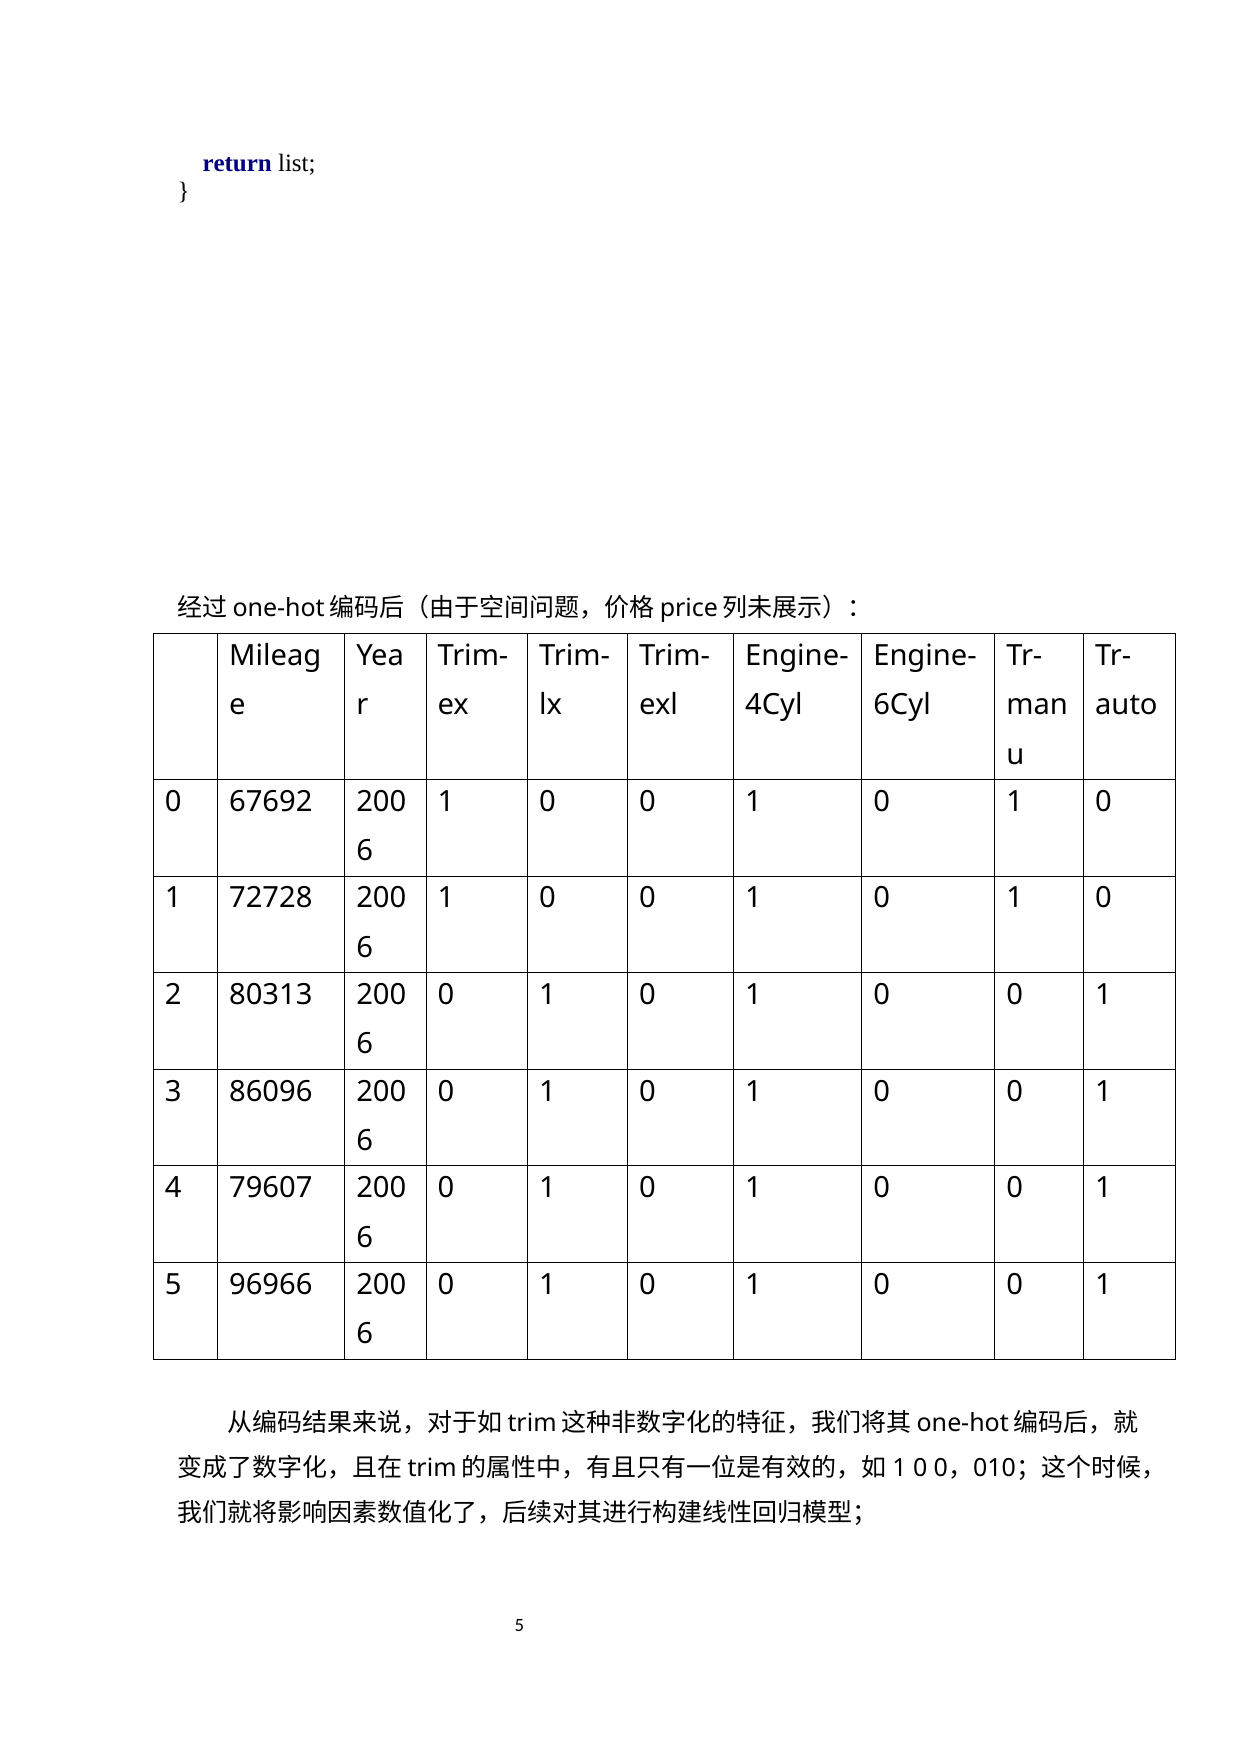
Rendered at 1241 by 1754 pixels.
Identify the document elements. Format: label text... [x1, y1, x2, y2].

table_cell 0 [628, 1263, 733, 1358]
table_cell 0 [427, 1263, 527, 1358]
table_cell 1 [734, 1070, 861, 1165]
table_header Year [345, 634, 426, 779]
table_cell 0 [862, 877, 994, 972]
table_cell 72728 [218, 877, 344, 972]
table_cell 2006 [345, 877, 426, 972]
table_cell 2006 [345, 1070, 426, 1165]
table_cell 2006 [345, 973, 426, 1069]
table_cell 0 [628, 973, 733, 1069]
table_cell 0 [427, 1070, 527, 1165]
table_cell 80313 [218, 973, 344, 1069]
table_cell 1 [734, 780, 861, 876]
table_cell 4 [154, 1166, 217, 1262]
table_cell 0 [628, 877, 733, 972]
table_header Trim-ex [427, 634, 527, 779]
table_cell 0 [862, 1070, 994, 1165]
text 经过one-hot编码后（由于空间问题，价格price列未展示）： [177, 588, 1152, 624]
table_cell 0 [427, 1166, 527, 1262]
table_cell 1 [427, 877, 527, 972]
table_cell 0 [862, 973, 994, 1069]
table_cell 0 [995, 973, 1083, 1069]
table_cell 0 [154, 780, 217, 876]
table_cell 0 [995, 1166, 1083, 1262]
table_cell 1 [995, 780, 1083, 876]
table_cell 1 [528, 1070, 627, 1165]
table_cell 1 [528, 973, 627, 1069]
table_cell 0 [1084, 780, 1175, 876]
table_header Tr-auto [1084, 634, 1175, 779]
table_cell 86096 [218, 1070, 344, 1165]
table_cell 0 [995, 1263, 1083, 1358]
table_cell 2006 [345, 780, 426, 876]
table_cell 96966 [218, 1263, 344, 1358]
table_cell 67692 [218, 780, 344, 876]
table_cell 2006 [345, 1166, 426, 1262]
table_cell 1 [734, 973, 861, 1069]
table_cell 2006 [345, 1263, 426, 1358]
table_cell 2 [154, 973, 217, 1069]
table_cell 0 [628, 1166, 733, 1262]
table_cell 1 [1084, 1070, 1175, 1165]
table_cell 5 [154, 1263, 217, 1358]
table_cell 0 [528, 877, 627, 972]
table_cell 0 [862, 1263, 994, 1358]
table_cell 1 [154, 877, 217, 972]
table_cell 1 [1084, 973, 1175, 1069]
table_header Mileage [218, 634, 344, 779]
table_cell 1 [528, 1263, 627, 1358]
table_header Trim-exl [628, 634, 733, 779]
table_header Engine-6Cyl [862, 634, 994, 779]
table_cell 79607 [218, 1166, 344, 1262]
table_header [154, 634, 217, 779]
table_cell 1 [734, 877, 861, 972]
table_header Trim-lx [528, 634, 627, 779]
table_cell 1 [995, 877, 1083, 972]
table_cell 0 [1084, 877, 1175, 972]
table_cell 0 [628, 780, 733, 876]
table_cell 1 [734, 1263, 861, 1358]
table_cell 0 [628, 1070, 733, 1165]
table_cell 3 [154, 1070, 217, 1165]
table_cell 0 [862, 780, 994, 876]
table_cell 0 [995, 1070, 1083, 1165]
table_cell 0 [528, 780, 627, 876]
text 从编码结果来说，对于如trim这种非数字化的特征，我们将其one-hot编码后，就变成了数字化，且在trim的属性中，有且只有一位是有效的，如 1 0 0，010；这个时候，我们就将影响因素数值化了，后续对其进行构建线性回归模型； [177, 1402, 1152, 1529]
table_cell 1 [528, 1166, 627, 1262]
table_header Engine-4Cyl [734, 634, 861, 779]
table_cell 0 [862, 1166, 994, 1262]
table_cell 1 [734, 1166, 861, 1262]
table_header Tr-manu [995, 634, 1083, 779]
table_cell 0 [427, 973, 527, 1069]
table_cell 1 [1084, 1263, 1175, 1358]
table_cell 1 [427, 780, 527, 876]
table_cell 1 [1084, 1166, 1175, 1262]
